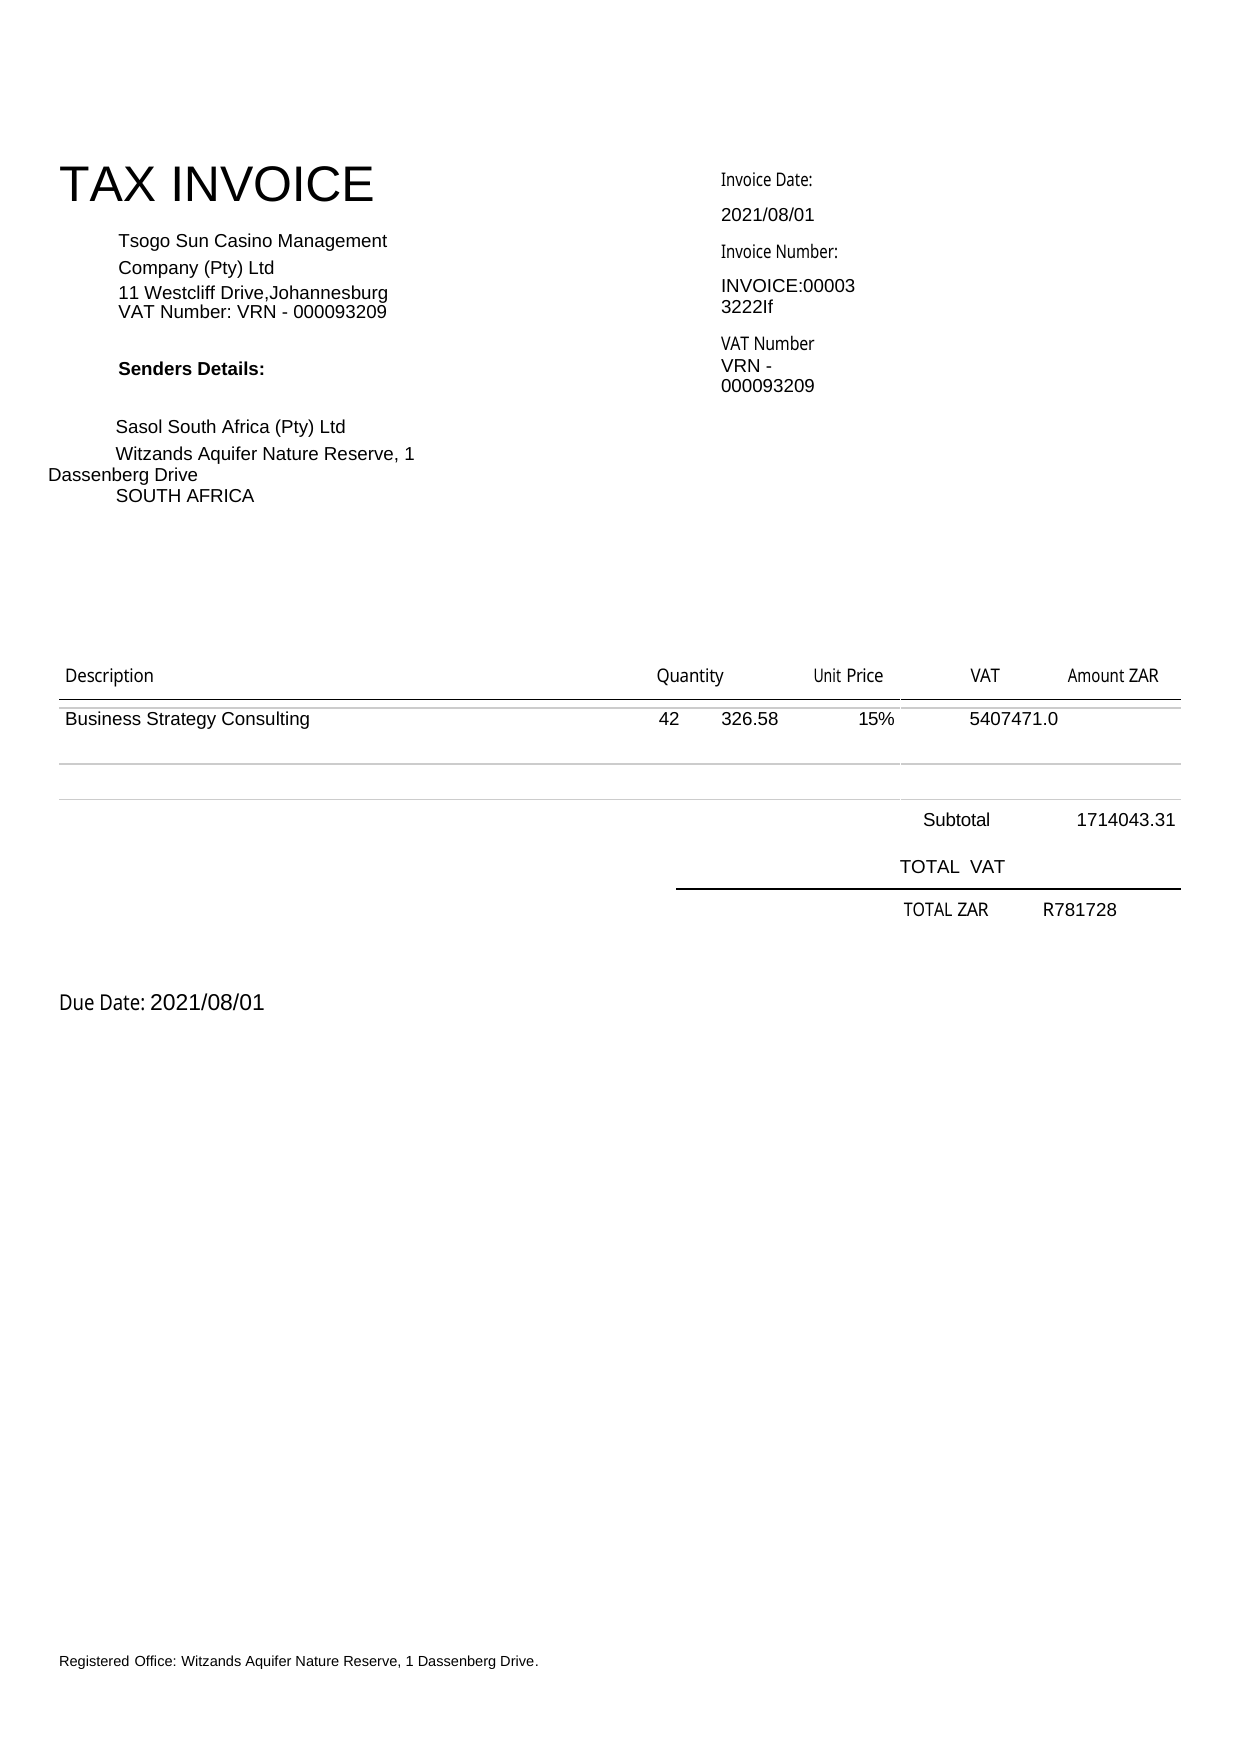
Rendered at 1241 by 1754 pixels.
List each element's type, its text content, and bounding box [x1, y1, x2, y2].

text TOTAL ZAR R781728 [904, 896, 1192, 921]
text 2021/08/01 [721, 205, 837, 225]
text Registered Office: Witzands Aquifer Nature Reserve, 1 Dassenberg Drive. [59, 1652, 1192, 1669]
text TAX INVOICE [59, 155, 462, 212]
text Due Date: 2021/08/01 [59, 986, 1192, 1016]
text INVOICE:000033222If [721, 277, 863, 317]
text Subtotal 1714043.31 [48, 809, 1176, 831]
text SOUTH AFRICA [48, 486, 462, 507]
text Invoice Number: [721, 239, 863, 263]
text Description Quantity Unit Price VAT Amount ZAR [65, 663, 1192, 688]
text Business Strategy Consulting 42 326.58 15% 5407471.0 [65, 708, 1192, 730]
text Senders Details: [118, 360, 462, 379]
text VAT Number VRN - 000093209 [721, 331, 841, 396]
text Witzands Aquifer Nature Reserve, 1 Dassenberg Drive [48, 443, 462, 486]
text VAT Number: VRN - 000093209 [118, 303, 462, 322]
text Tsogo Sun Casino Management Company (Pty) Ltd [118, 230, 421, 278]
text Sasol South Africa (Pty) Ltd [48, 416, 387, 437]
text Invoice Date: [721, 168, 837, 192]
text 11 Westcliff Drive,Johannesburg [118, 284, 462, 303]
text TOTAL VAT [899, 855, 1192, 877]
